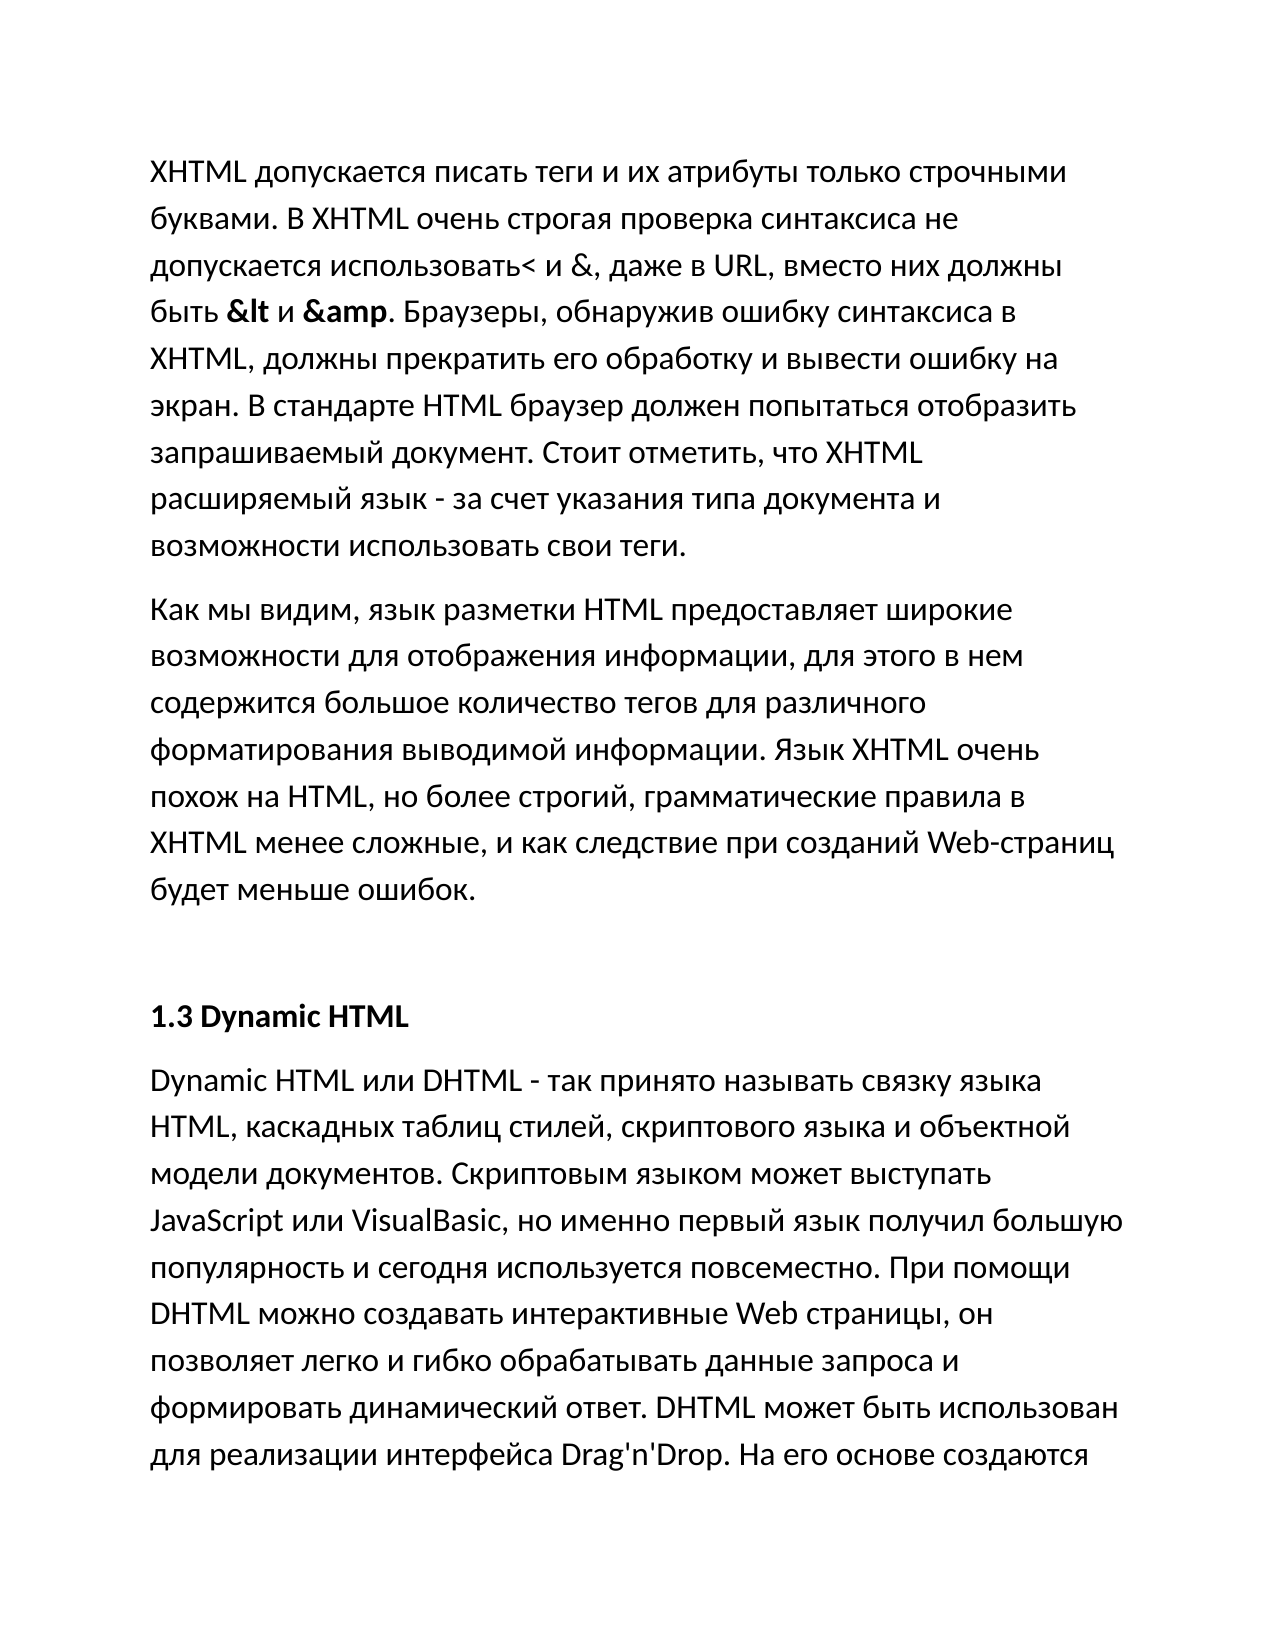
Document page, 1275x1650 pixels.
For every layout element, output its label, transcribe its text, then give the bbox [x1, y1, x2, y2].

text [150, 1058, 1125, 1473]
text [150, 150, 1125, 565]
text Как мы видим, язык разметки HTML предоставляет широкие возможности для отображения информации, для этого в нем содержится большое количество тегов для различного форматирования выводимой информации. Язык XHTML очень похож на HTML, но более строгий, грамматические правила в XHTML менее сложные, и как следствие при созданий Web-страниц будет меньше ошибок. [150, 588, 1125, 909]
text 1.3 Dynamic HTML [150, 995, 1125, 1036]
